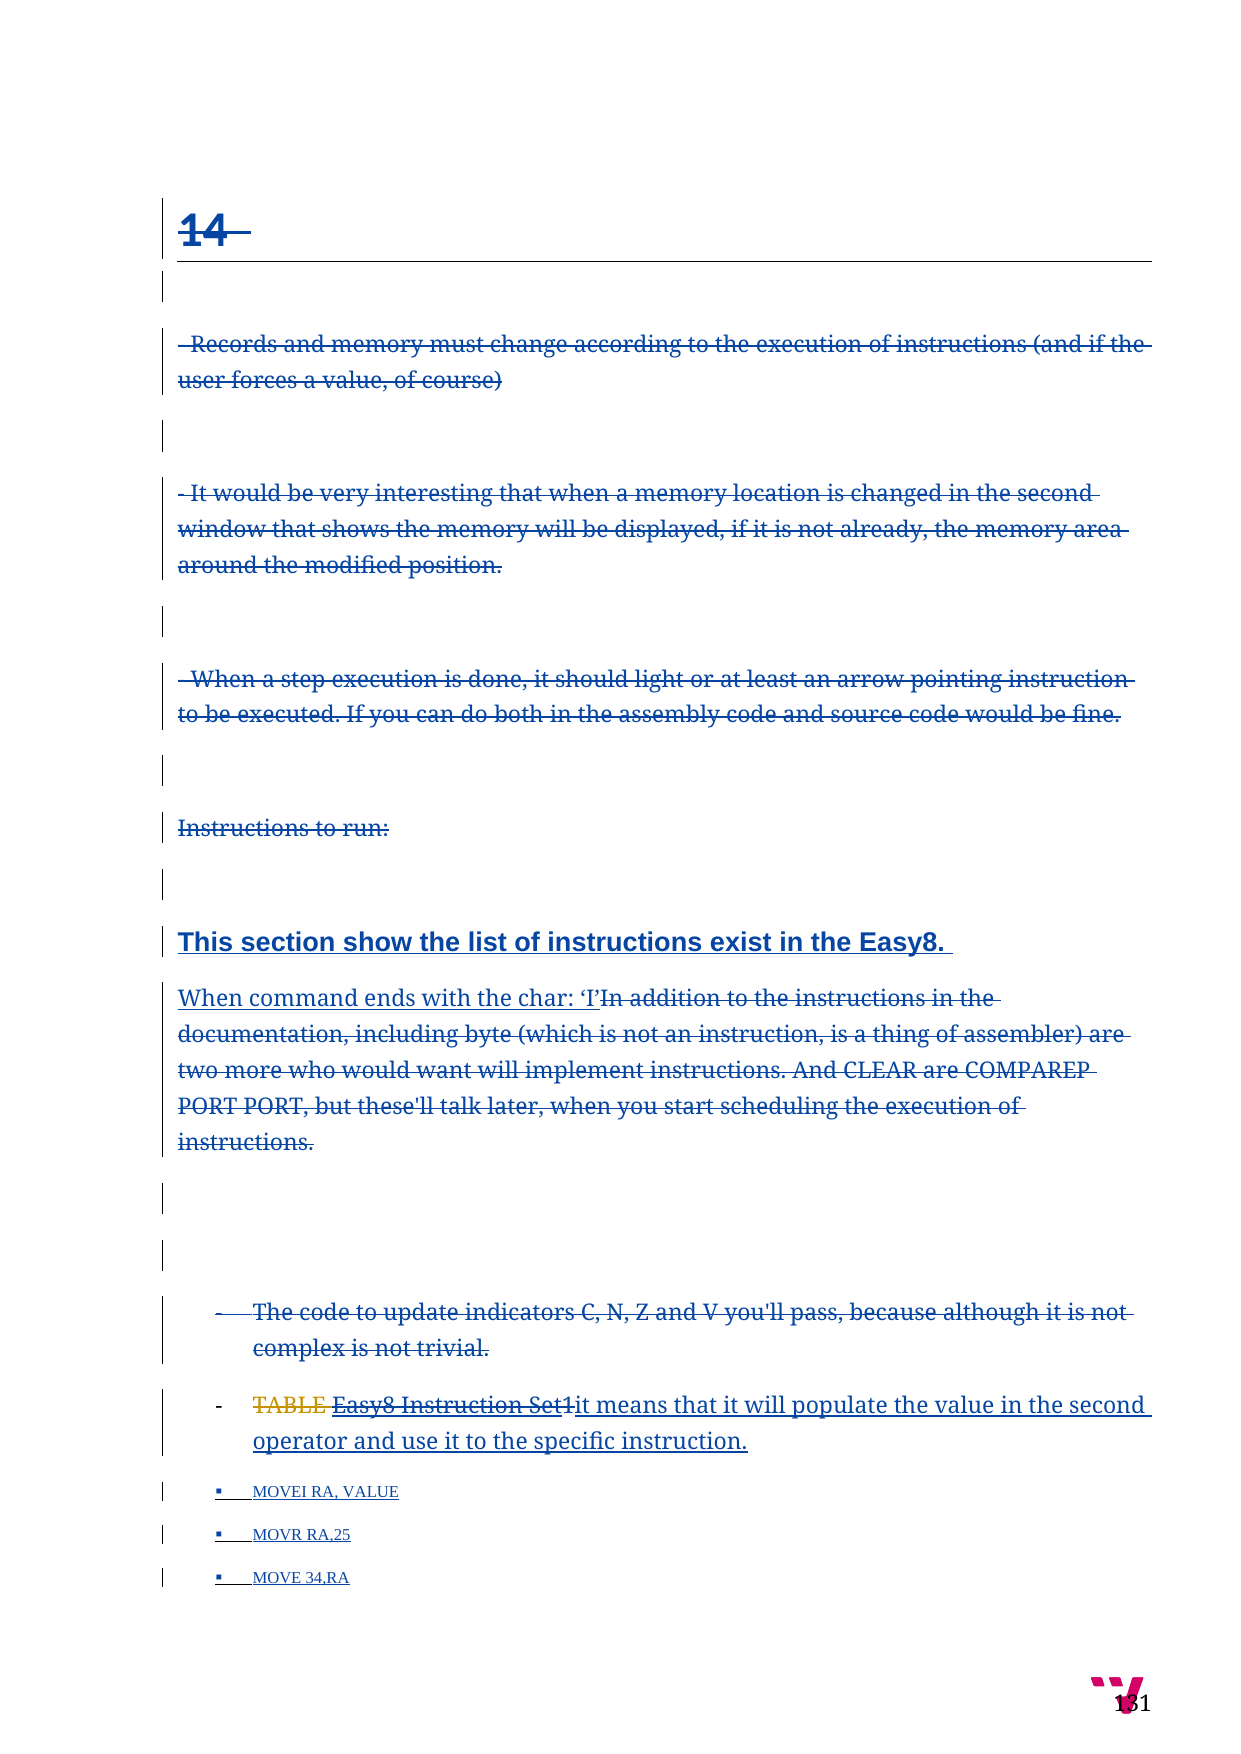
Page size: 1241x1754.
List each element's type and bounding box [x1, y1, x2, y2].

picture [1090, 1677, 1144, 1715]
